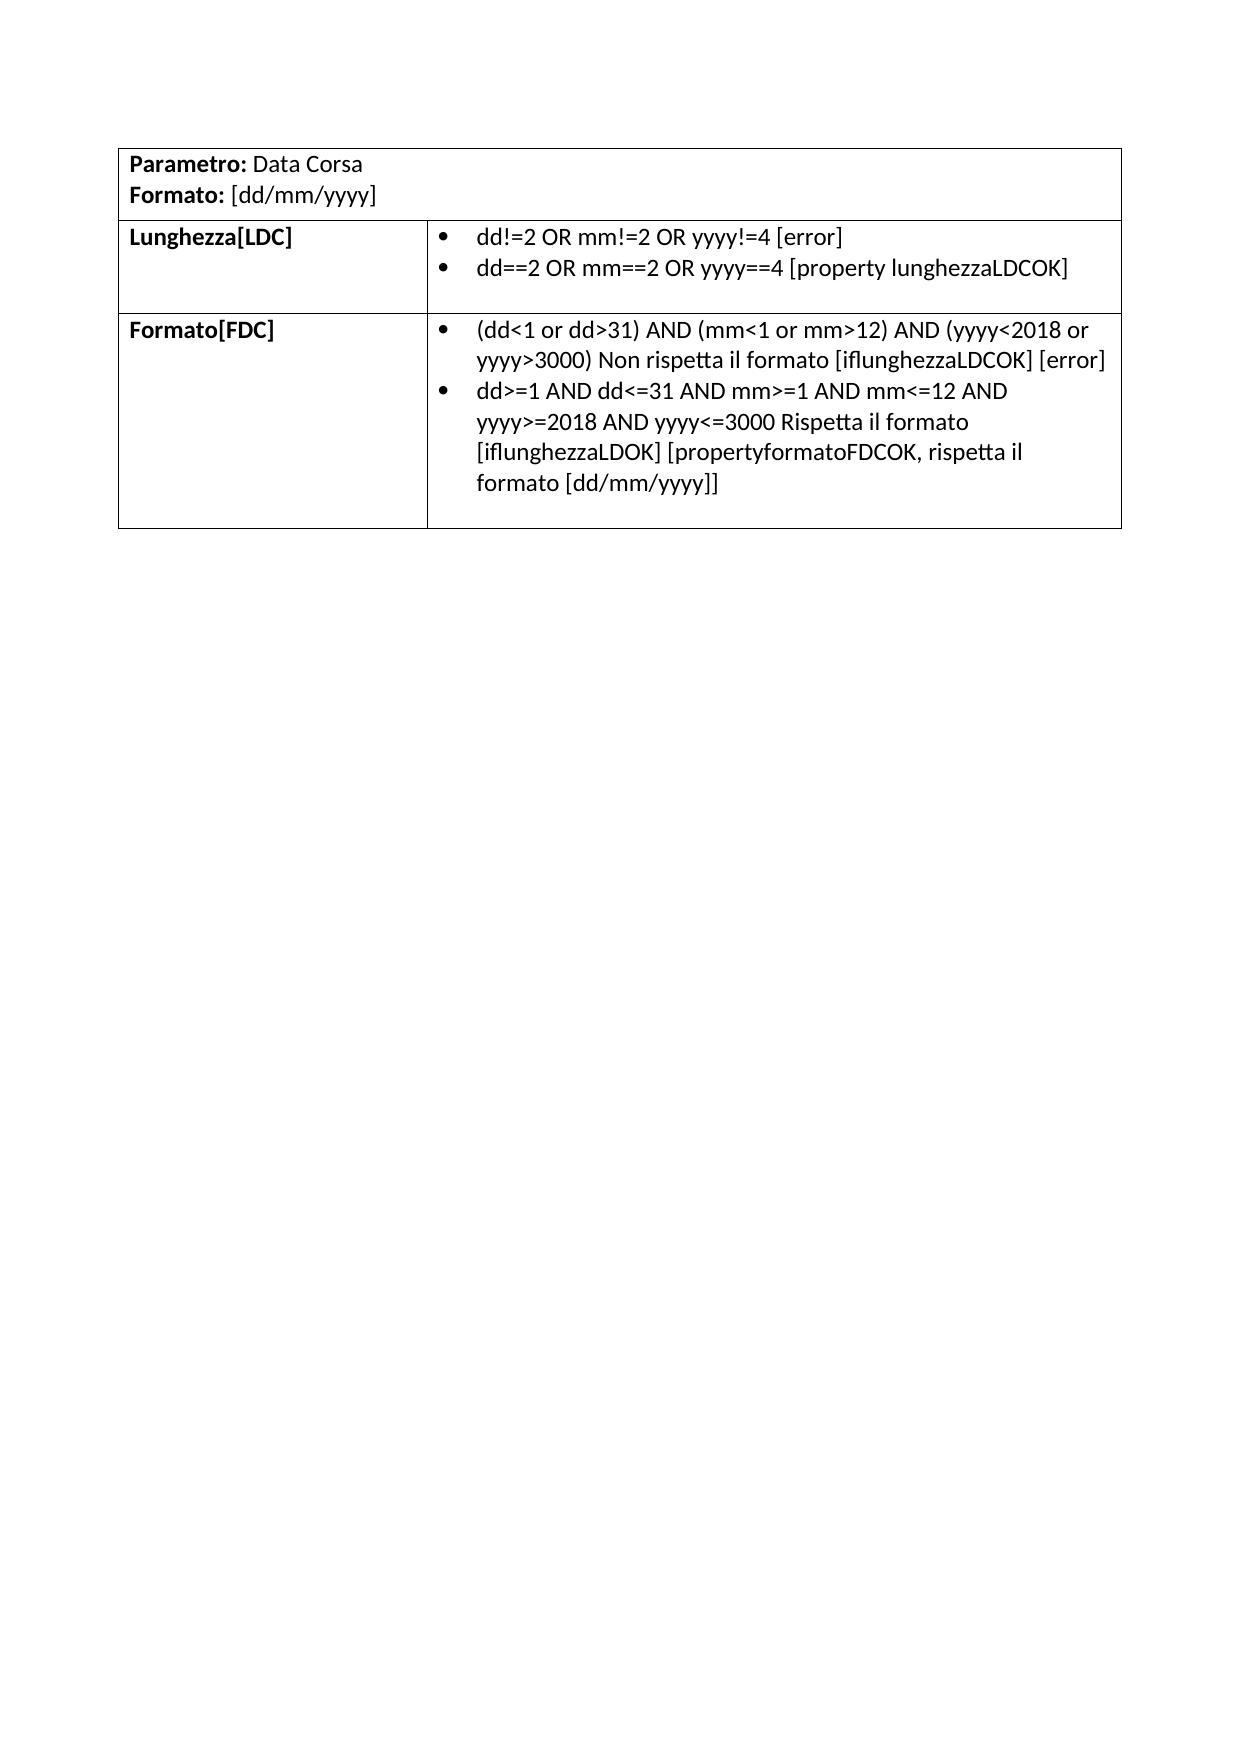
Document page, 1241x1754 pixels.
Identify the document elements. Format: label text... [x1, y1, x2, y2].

table_cell (dd<1 or dd>31) AND (mm<1 or mm>12) AND (yyyy<2018 or yyyy>3000) Non rispetta il formato [iflunghezzaLDCOK] [error] dd>=1 AND dd<=31 AND mm>=1 AND mm<=12 AND yyyy>=2018 AND yyyy<=3000 Rispetta il formato [iflunghezzaLDOK] [propertyformatoFDCOK, rispetta il formato [dd/mm/yyyy]] [428, 314, 1121, 528]
table_cell dd!=2 OR mm!=2 OR yyyy!=4 [error] dd==2 OR mm==2 OR yyyy==4 [property lunghezzaLDCOK] [428, 221, 1121, 313]
table_cell Formato[FDC] [119, 314, 427, 528]
table_header Parametro: Data Corsa Formato: [dd/mm/yyyy] [119, 149, 1121, 220]
table_cell Lunghezza[LDC] [119, 221, 427, 313]
